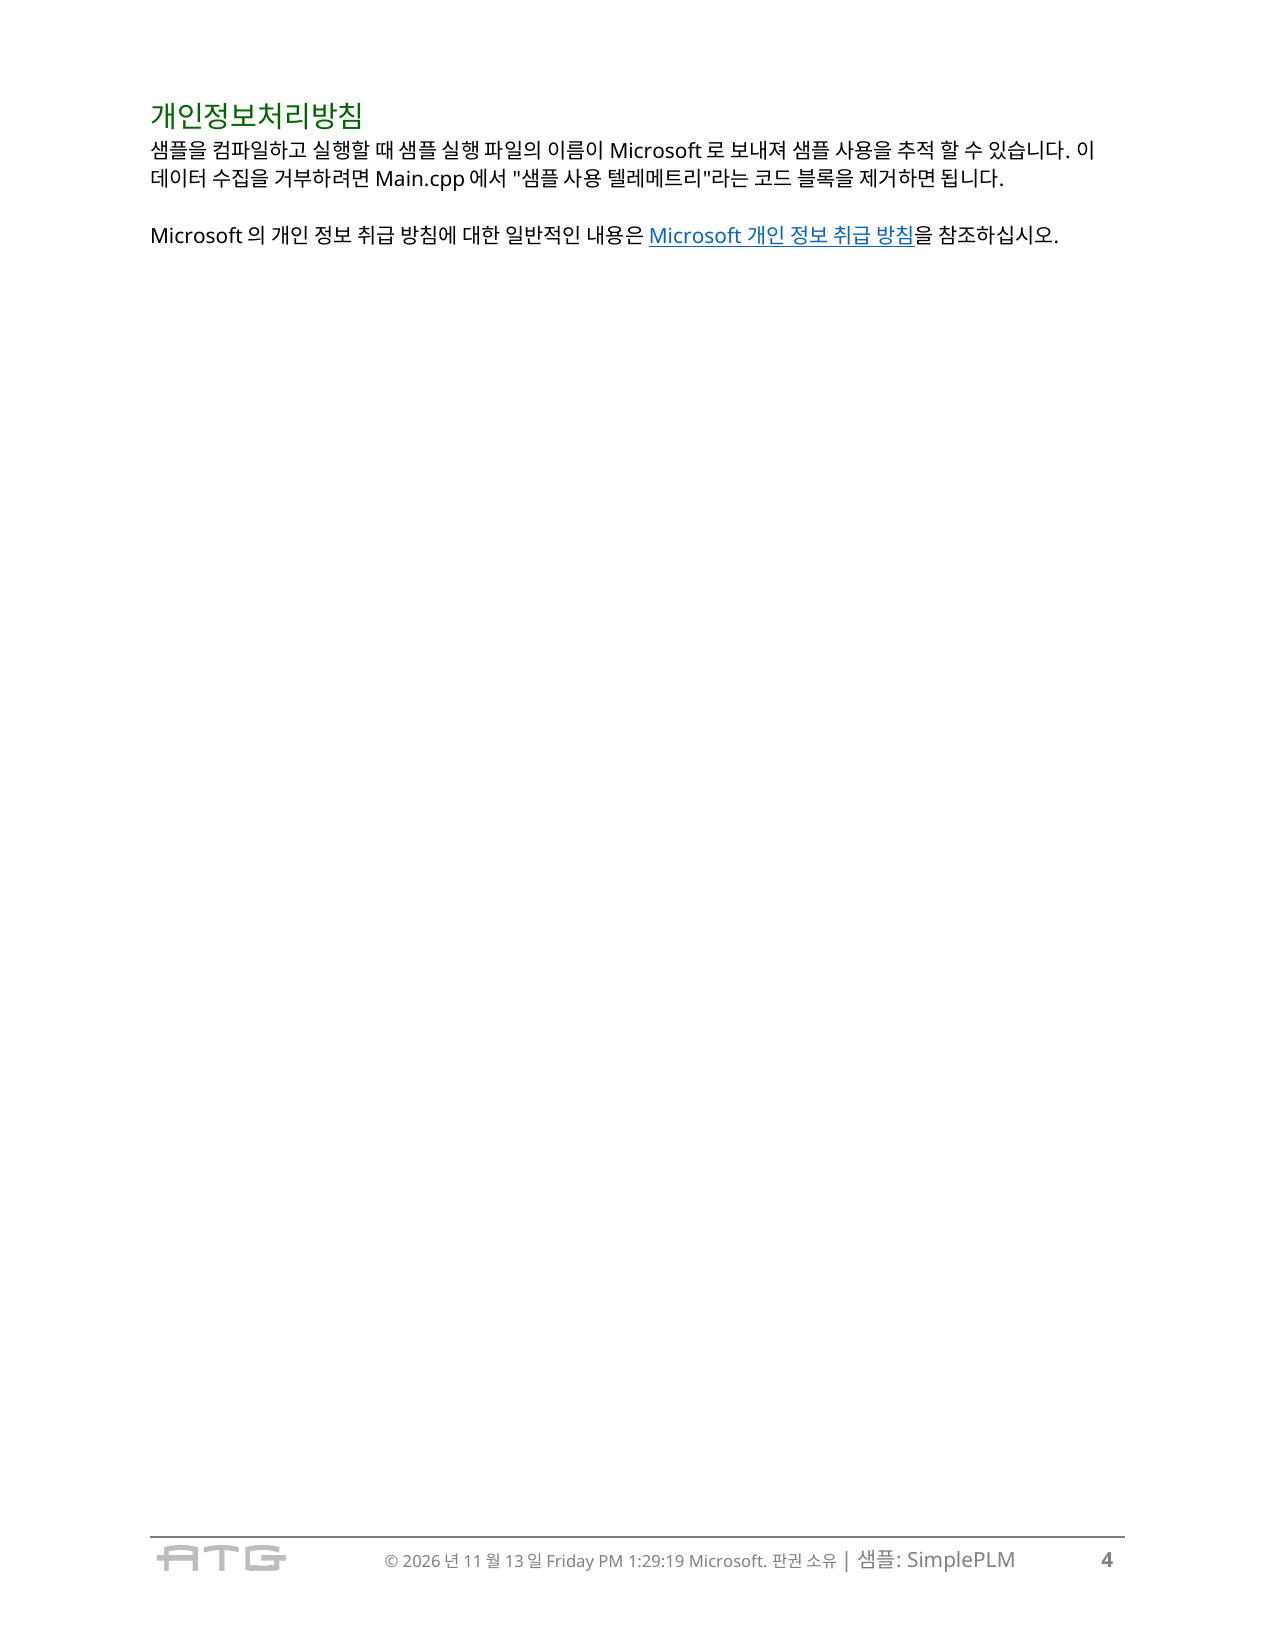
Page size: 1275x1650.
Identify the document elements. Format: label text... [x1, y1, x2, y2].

text 샘플을 컴파일하고 실행할 때 샘플 실행 파일의 이름이 Microsoft로 보내져 샘플 사용을 추적 할 수 있습니다. 이 데이터 수집을 거부하려면 Main.cpp에서 "샘플 사용 텔레메트리"라는 코드 블록을 제거하면 됩니다. [150, 136, 1125, 193]
subtitle 개인정보처리방침 [150, 94, 1125, 136]
text Microsoft의 개인 정보 취급 방침에 대한 일반적인 내용은 Microsoft 개인 정보 취급 방침을 참조하십시오. [150, 221, 1125, 250]
picture [156, 1544, 286, 1571]
